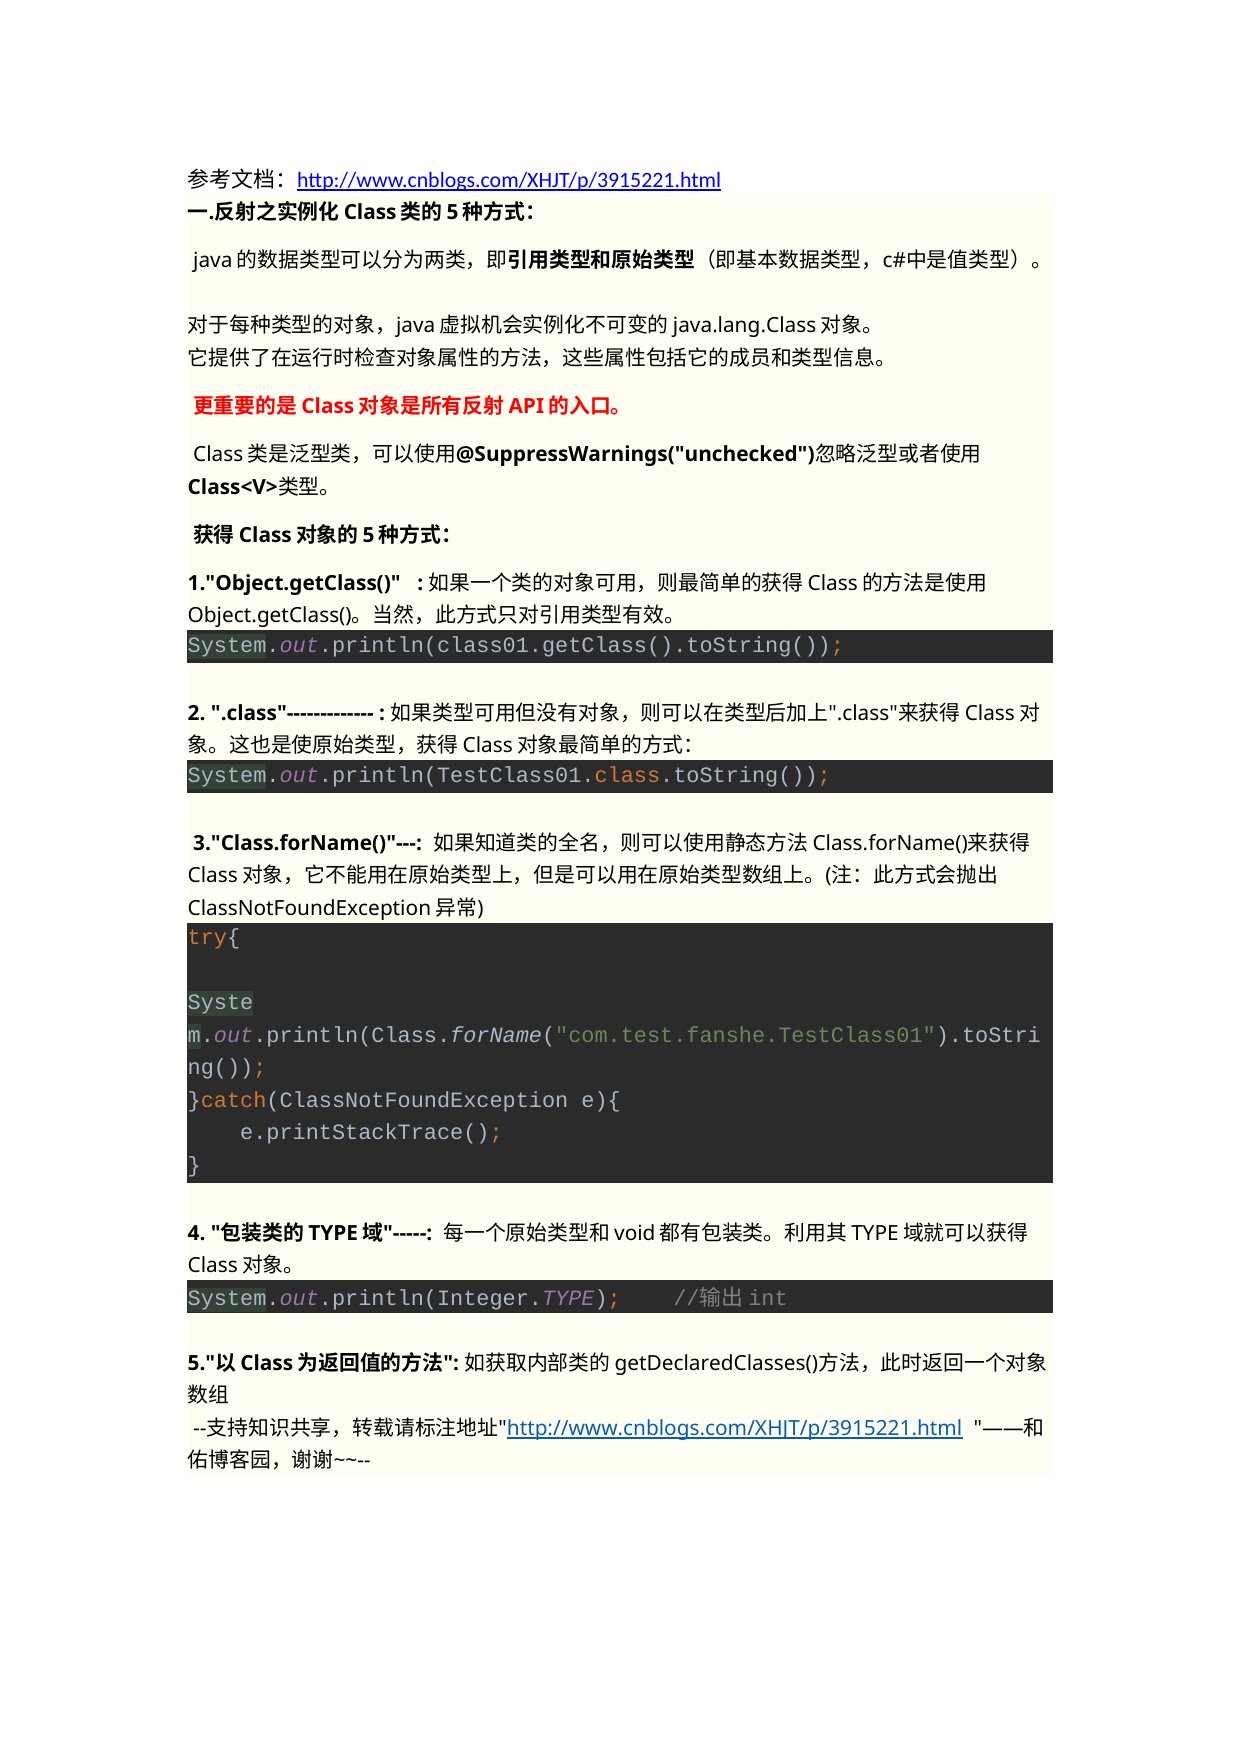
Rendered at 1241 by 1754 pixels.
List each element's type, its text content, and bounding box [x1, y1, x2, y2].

text 3."Class.forName()"---: 如果知道类的全名，则可以使用静态方法Class.forName()来获得Class对象，它不能用在原始类型上，但是可以用在原始类型数组上。(注：此方式会抛出ClassNotFoundException异常) [187, 825, 1053, 923]
text --支持知识共享，转载请标注地址"http://www.cnblogs.com/XHJT/p/3915221.html "——和佑博客园，谢谢~~-- [187, 1410, 1053, 1475]
text Class类是泛型类，可以使用@SuppressWarnings("unchecked")忽略泛型或者使用Class<V>类型。 [187, 436, 1053, 501]
text 获得Class对象的5种方式： [187, 517, 1053, 549]
text try{ System.out.println(Class.forName("com.test.fanshe.TestClass01").toString()); }catch(ClassNotFoundException e){ e.printStackTrace(); } [187, 923, 1053, 1183]
text 2. ".class"------------- : 如果类型可用但没有对象，则可以在类型后加上".class"来获得Class对象。这也是使原始类型，获得Class对象最简单的方式： [187, 695, 1053, 760]
text System.out.println(class01.getClass().toString()); [187, 630, 1053, 663]
text 更重要的是Class对象是所有反射API的入口。 [187, 388, 1053, 421]
text System.out.println(Integer.TYPE); //输出 int [187, 1280, 1053, 1313]
text java的数据类型可以分为两类，即引用类型和原始类型（即基本数据类型，c#中是值类型）。 对于每种类型的对象，java虚拟机会实例化不可变的java.lang.Class对象。 它提供了在运行时检查对象属性的方法，这些属性包括它的成员和类型信息。 [187, 243, 1053, 373]
text 1."Object.getClass()" : 如果一个类的对象可用，则最简单的获得Class的方法是使用Object.getClass()。当然，此方式只对引用类型有效。 [187, 565, 1053, 630]
text 参考文档：http://www.cnblogs.com/XHJT/p/3915221.html [187, 162, 1053, 194]
text 一.反射之实例化Class类的5种方式： [187, 194, 1053, 227]
text 5."以Class为返回值的方法": 如获取内部类的getDeclaredClasses()方法，此时返回一个对象数组 [187, 1345, 1053, 1410]
text System.out.println(TestClass01.class.toString()); [187, 760, 1053, 793]
text 4. "包装类的TYPE域"-----: 每一个原始类型和void都有包装类。利用其TYPE域就可以获得Class对象。 [187, 1215, 1053, 1280]
